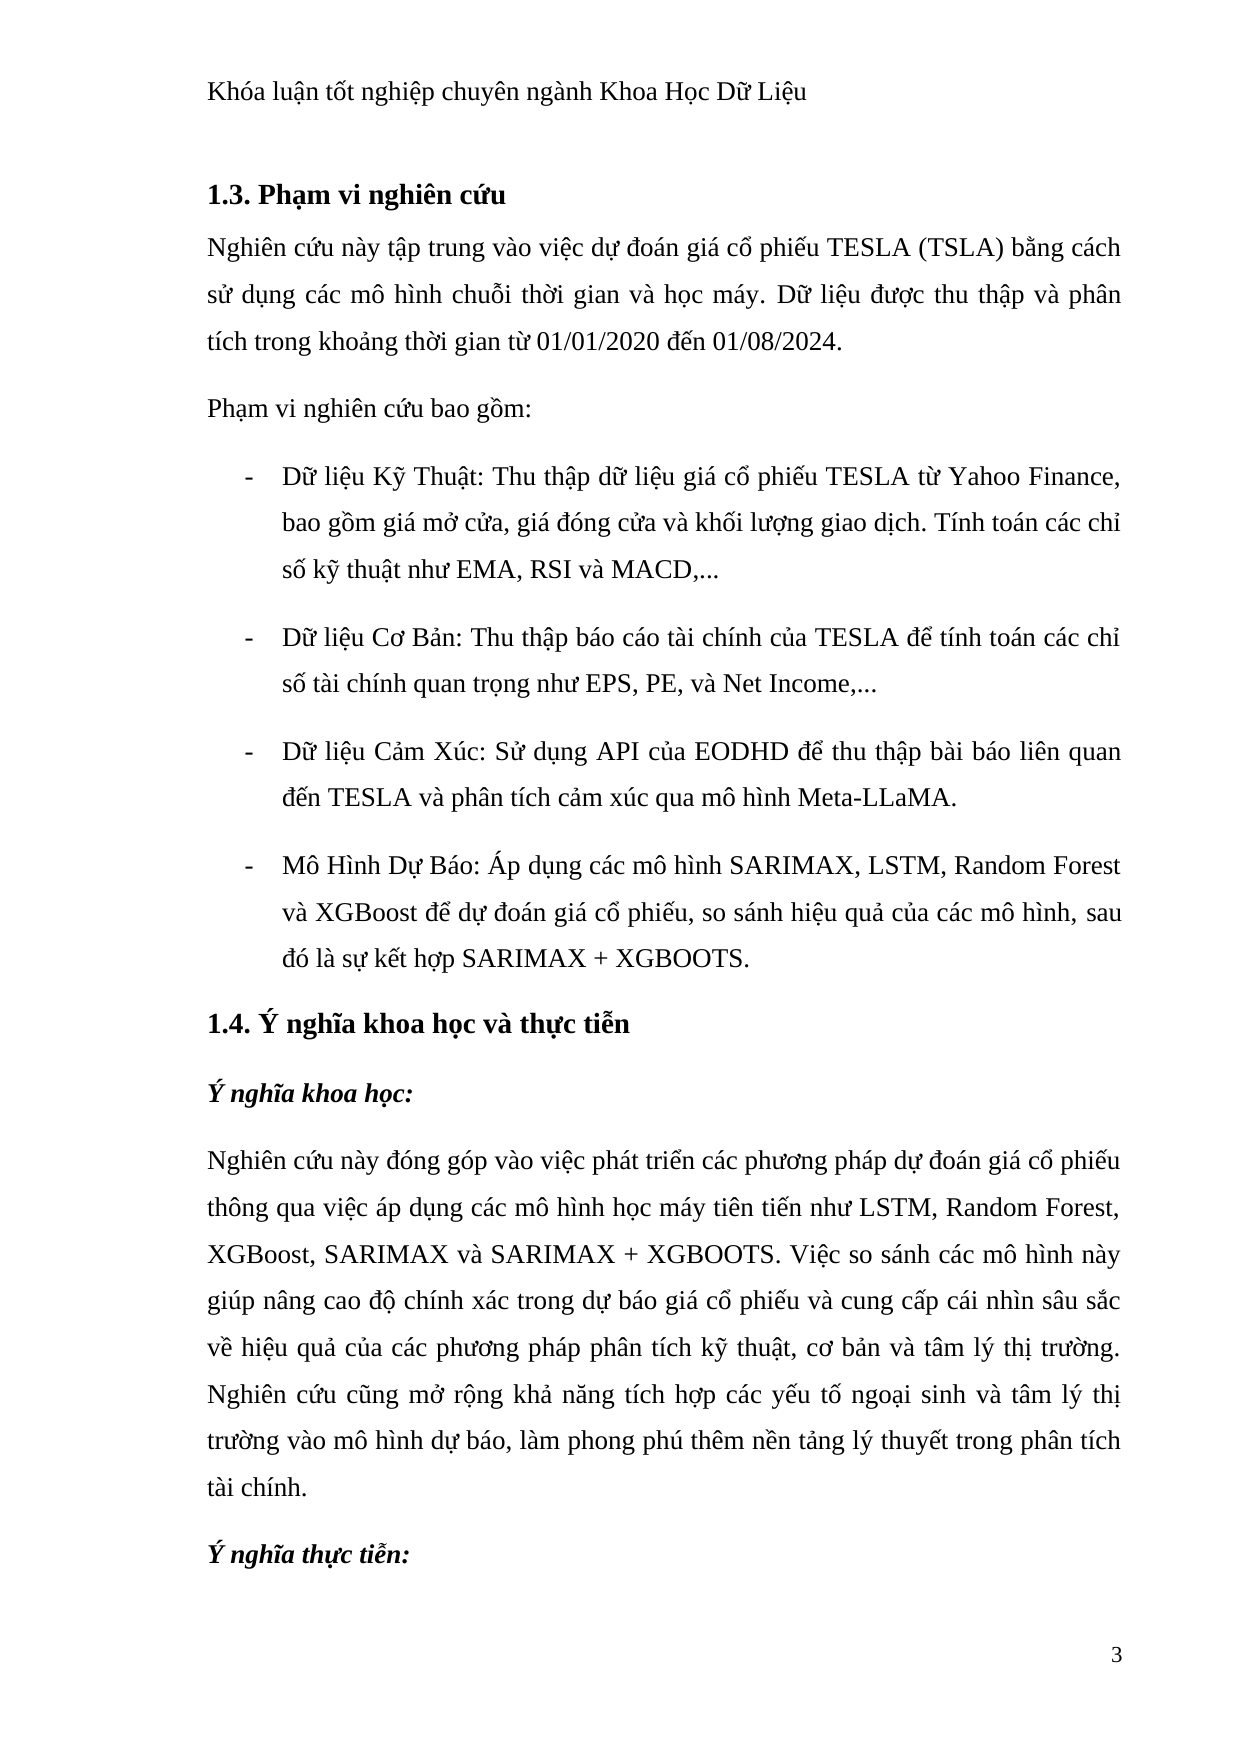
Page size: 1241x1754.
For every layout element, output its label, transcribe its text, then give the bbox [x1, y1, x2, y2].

text Ý nghĩa khoa học: [207, 1077, 1122, 1108]
list Dữ liệu Cơ Bản: Thu thập báo cáo tài chính của TESLA để tính toán các chỉ số tài chính quan trọng như EPS, PE, và Net Income,... [244, 621, 1122, 698]
text Nghiên cứu này tập trung vào việc dự đoán giá cổ phiếu TESLA (TSLA) bằng cách sử dụng các mô hình chuỗi thời gian và học máy. Dữ liệu được thu thập và phân tích trong khoảng thời gian từ 01/01/2020 đến 01/08/2024. [207, 232, 1122, 356]
list Dữ liệu Cảm Xúc: Sử dụng API của EODHD để thu thập bài báo liên quan đến TESLA và phân tích cảm xúc qua mô hình Meta-LLaMA. [244, 735, 1122, 813]
subtitle 1.4. Ý nghĩa khoa học và thực tiễn [207, 1006, 1122, 1039]
text Phạm vi nghiên cứu bao gồm: [207, 392, 1122, 423]
list Dữ liệu Kỹ Thuật: Thu thập dữ liệu giá cổ phiếu TESLA từ Yahoo Finance, bao gồm giá mở cửa, giá đóng cửa và khối lượng giao dịch. Tính toán các chỉ số kỹ thuật như EMA, RSI và MACD,... [244, 460, 1122, 584]
text Nghiên cứu này đóng góp vào việc phát triển các phương pháp dự đoán giá cổ phiếu thông qua việc áp dụng các mô hình học máy tiên tiến như LSTM, Random Forest, XGBoost, SARIMAX và SARIMAX + XGBOOTS. Việc so sánh các mô hình này giúp nâng cao độ chính xác trong dự báo giá cổ phiếu và cung cấp cái nhìn sâu sắc về hiệu quả của các phương pháp phân tích kỹ thuật, cơ bản và tâm lý thị trường. Nghiên cứu cũng mở rộng khả năng tích hợp các yếu tố ngoại sinh và tâm lý thị trường vào mô hình dự báo, làm phong phú thêm nền tảng lý thuyết trong phân tích tài chính. [207, 1144, 1122, 1502]
list Mô Hình Dự Báo: Áp dụng các mô hình SARIMAX, LSTM, Random Forest và XGBoost để dự đoán giá cổ phiếu, so sánh hiệu quả của các mô hình, sau đó là sự kết hợp SARIMAX + XGBOOTS. [244, 849, 1122, 973]
text Ý nghĩa thực tiễn: [207, 1538, 1122, 1570]
subtitle 1.3. Phạm vi nghiên cứu [207, 177, 1122, 211]
